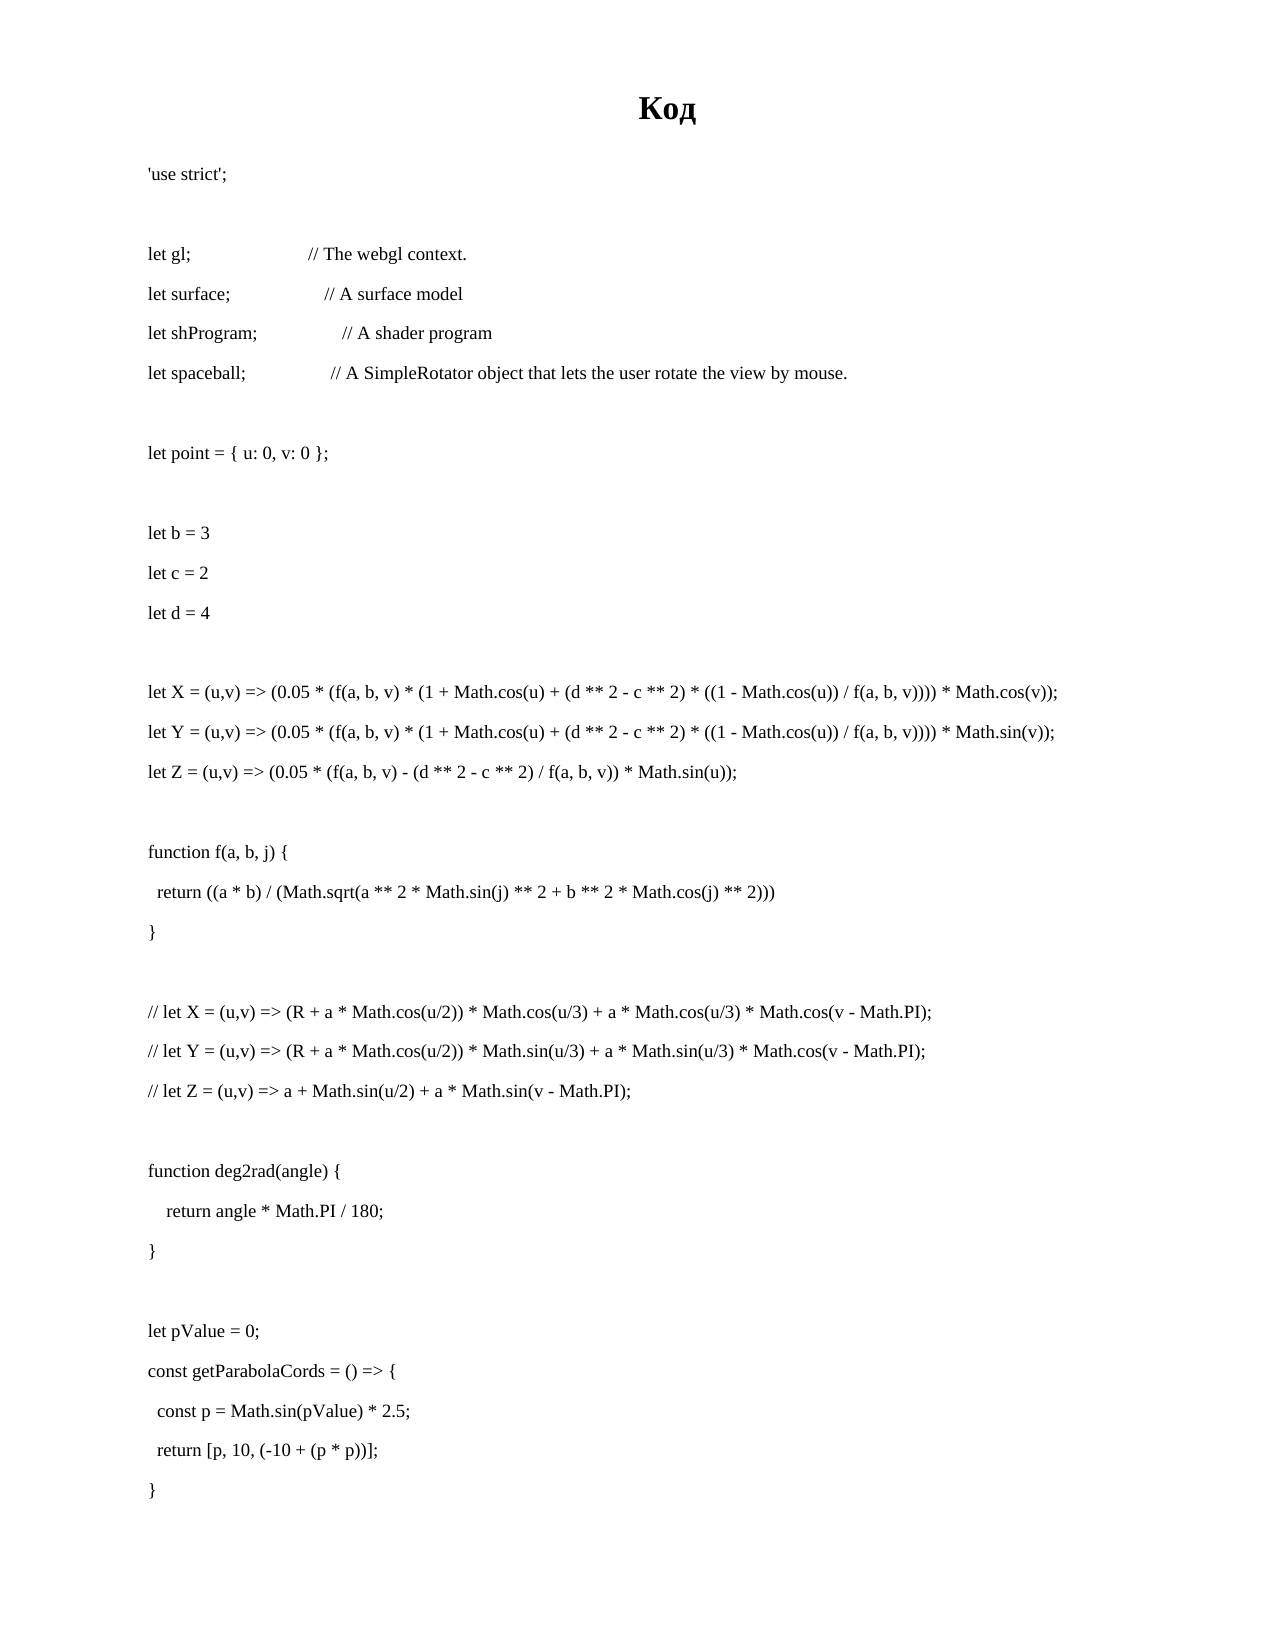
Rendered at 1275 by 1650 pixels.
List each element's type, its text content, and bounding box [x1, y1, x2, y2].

text // let X = (u,v) => (R + a * Math.cos(u/2)) * Math.cos(u/3) + a * Math.cos(u/3) * Math.cos(v - Math.PI); [148, 1001, 1186, 1022]
text let point = { u: 0, v: 0 }; [148, 442, 1186, 463]
text function deg2rad(angle) { [148, 1160, 1186, 1182]
text return ((a * b) / (Math.sqrt(a ** 2 * Math.sin(j) ** 2 + b ** 2 * Math.cos(j) ** 2))) [148, 881, 1186, 902]
text let shProgram; // A shader program [148, 322, 1186, 344]
text } [148, 1479, 1186, 1501]
text const p = Math.sin(pValue) * 2.5; [148, 1399, 1186, 1421]
text let X = (u,v) => (0.05 * (f(a, b, v) * (1 + Math.cos(u) + (d ** 2 - c ** 2) * ((1 - Math.cos(u)) / f(a, b, v)))) * Math.cos(v)); [148, 681, 1186, 703]
text let gl; // The webgl context. [148, 242, 1186, 264]
text let d = 4 [148, 602, 1186, 623]
text const getParabolaCords = () => { [148, 1359, 1186, 1381]
text 'use strict'; [148, 163, 1186, 184]
text } [148, 1240, 1186, 1261]
text // let Y = (u,v) => (R + a * Math.cos(u/2)) * Math.sin(u/3) + a * Math.sin(u/3) * Math.cos(v - Math.PI); [148, 1040, 1186, 1062]
text let b = 3 [148, 522, 1186, 543]
text Код [148, 88, 1186, 127]
text } [148, 921, 1186, 942]
text // let Z = (u,v) => a + Math.sin(u/2) + a * Math.sin(v - Math.PI); [148, 1080, 1186, 1102]
text function f(a, b, j) { [148, 841, 1186, 862]
text let surface; // A surface model [148, 282, 1186, 304]
text return [p, 10, (-10 + (p * p))]; [148, 1439, 1186, 1461]
text let c = 2 [148, 562, 1186, 583]
text let Z = (u,v) => (0.05 * (f(a, b, v) - (d ** 2 - c ** 2) / f(a, b, v)) * Math.sin(u)); [148, 761, 1186, 783]
text return angle * Math.PI / 180; [148, 1200, 1186, 1222]
text let pValue = 0; [148, 1320, 1186, 1341]
text let spaceball; // A SimpleRotator object that lets the user rotate the view by mouse. [148, 362, 1186, 384]
text let Y = (u,v) => (0.05 * (f(a, b, v) * (1 + Math.cos(u) + (d ** 2 - c ** 2) * ((1 - Math.cos(u)) / f(a, b, v)))) * Math.sin(v)); [148, 721, 1186, 743]
